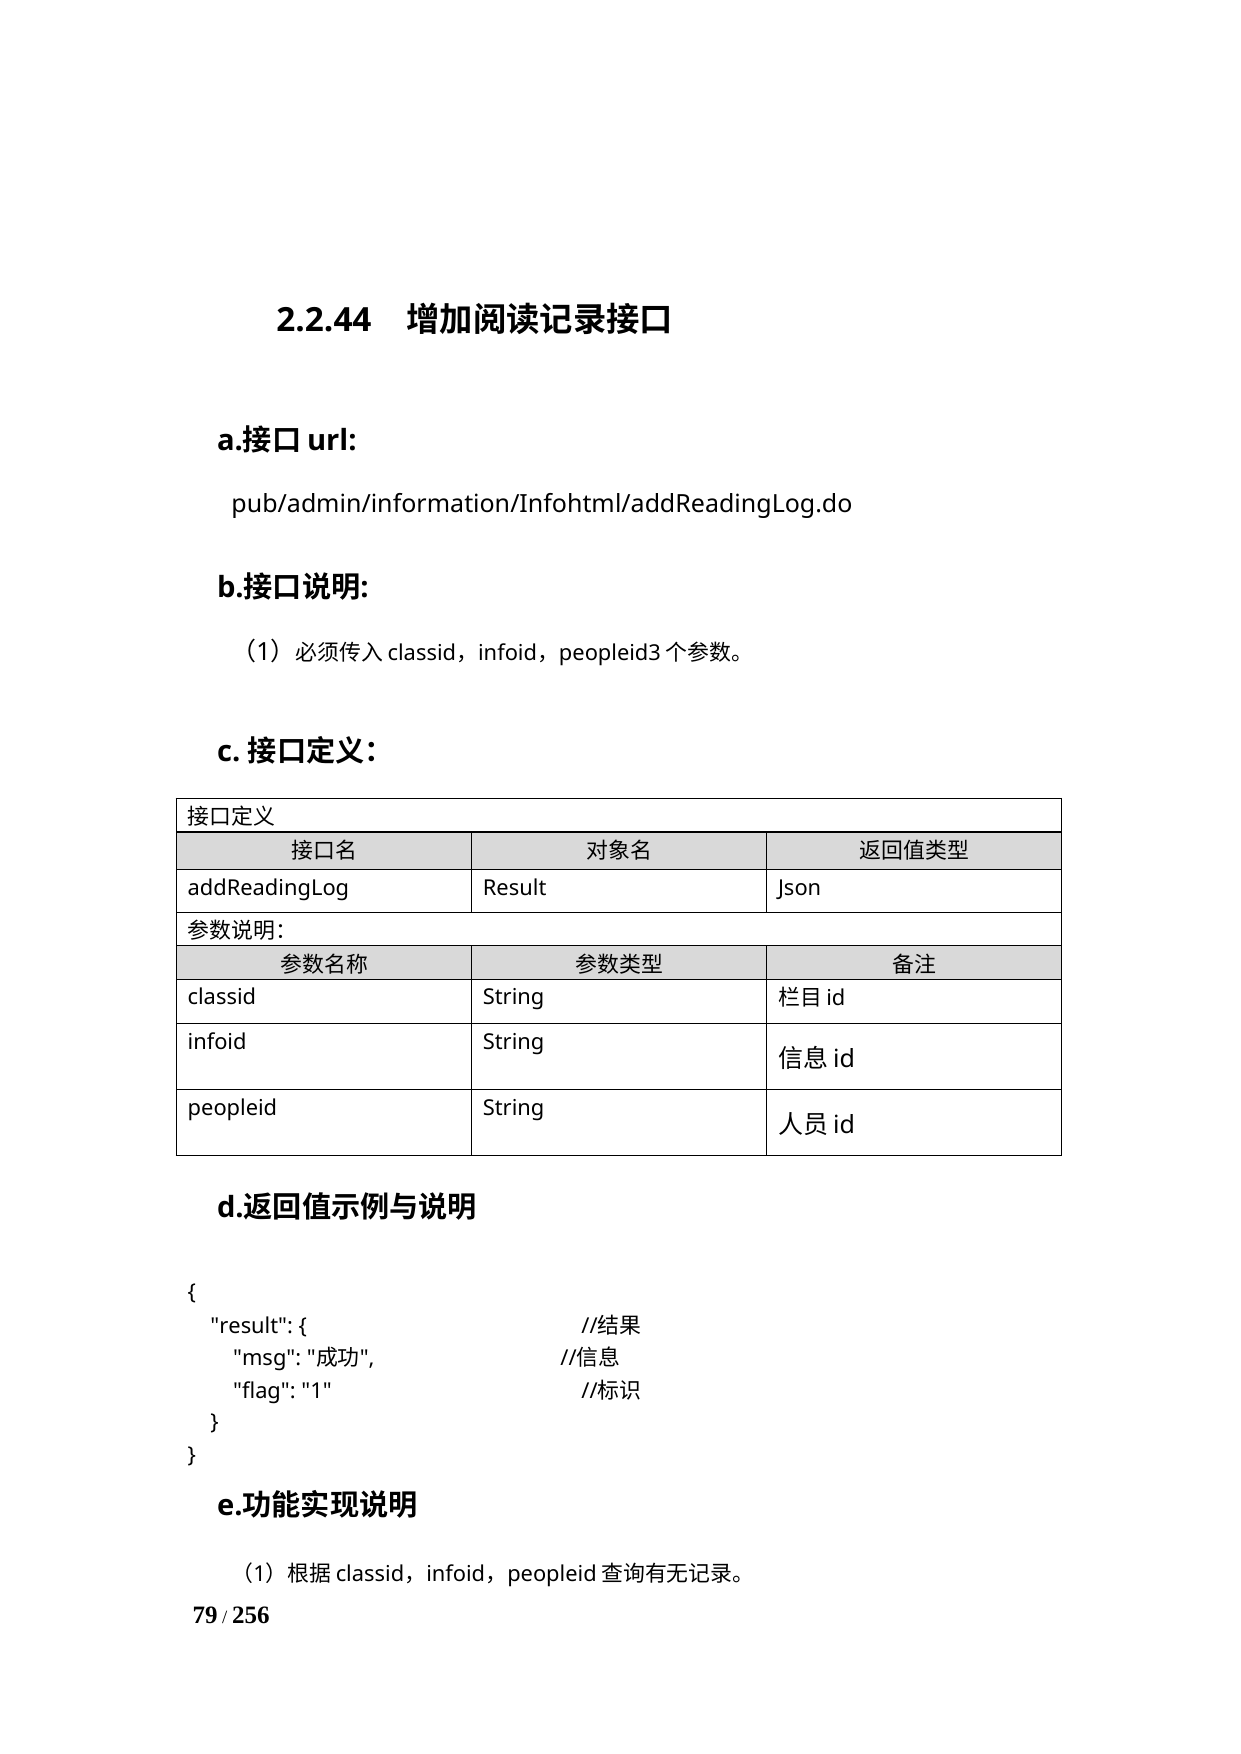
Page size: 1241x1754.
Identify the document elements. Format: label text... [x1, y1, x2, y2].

text "flag": "1" //标识 [187, 1372, 1053, 1405]
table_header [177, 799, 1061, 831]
text e.功能实现说明 [187, 1470, 1053, 1535]
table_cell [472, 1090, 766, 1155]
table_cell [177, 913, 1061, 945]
text （1）必须传入classid，infoid，peopleid3个参数。 [187, 617, 1053, 682]
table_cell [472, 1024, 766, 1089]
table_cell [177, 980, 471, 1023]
text （1）根据classid，infoid，peopleid查询有无记录。 [187, 1556, 1053, 1589]
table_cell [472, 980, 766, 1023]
text { [187, 1275, 1053, 1307]
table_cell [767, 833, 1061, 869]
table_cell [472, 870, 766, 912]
text c. 接口定义： [187, 717, 1053, 782]
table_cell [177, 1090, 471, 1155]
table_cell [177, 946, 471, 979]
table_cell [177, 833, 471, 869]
text a.接口url: [187, 405, 1053, 470]
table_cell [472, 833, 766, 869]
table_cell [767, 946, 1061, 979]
text d.返回值示例与说明 [187, 1173, 1053, 1238]
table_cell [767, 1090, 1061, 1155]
text pub/admin/information/Infohtml/addReadingLog.do [187, 470, 1053, 535]
text 增加阅读记录接口 [276, 285, 1053, 350]
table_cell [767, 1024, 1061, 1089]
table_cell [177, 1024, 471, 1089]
text "msg": "成功", //信息 [187, 1340, 1053, 1372]
text "result": { //结果 [187, 1307, 1053, 1340]
text } [187, 1405, 1053, 1437]
text } [187, 1437, 1053, 1470]
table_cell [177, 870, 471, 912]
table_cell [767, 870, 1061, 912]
text b.接口说明: [187, 552, 1053, 617]
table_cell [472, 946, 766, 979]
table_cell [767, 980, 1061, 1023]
